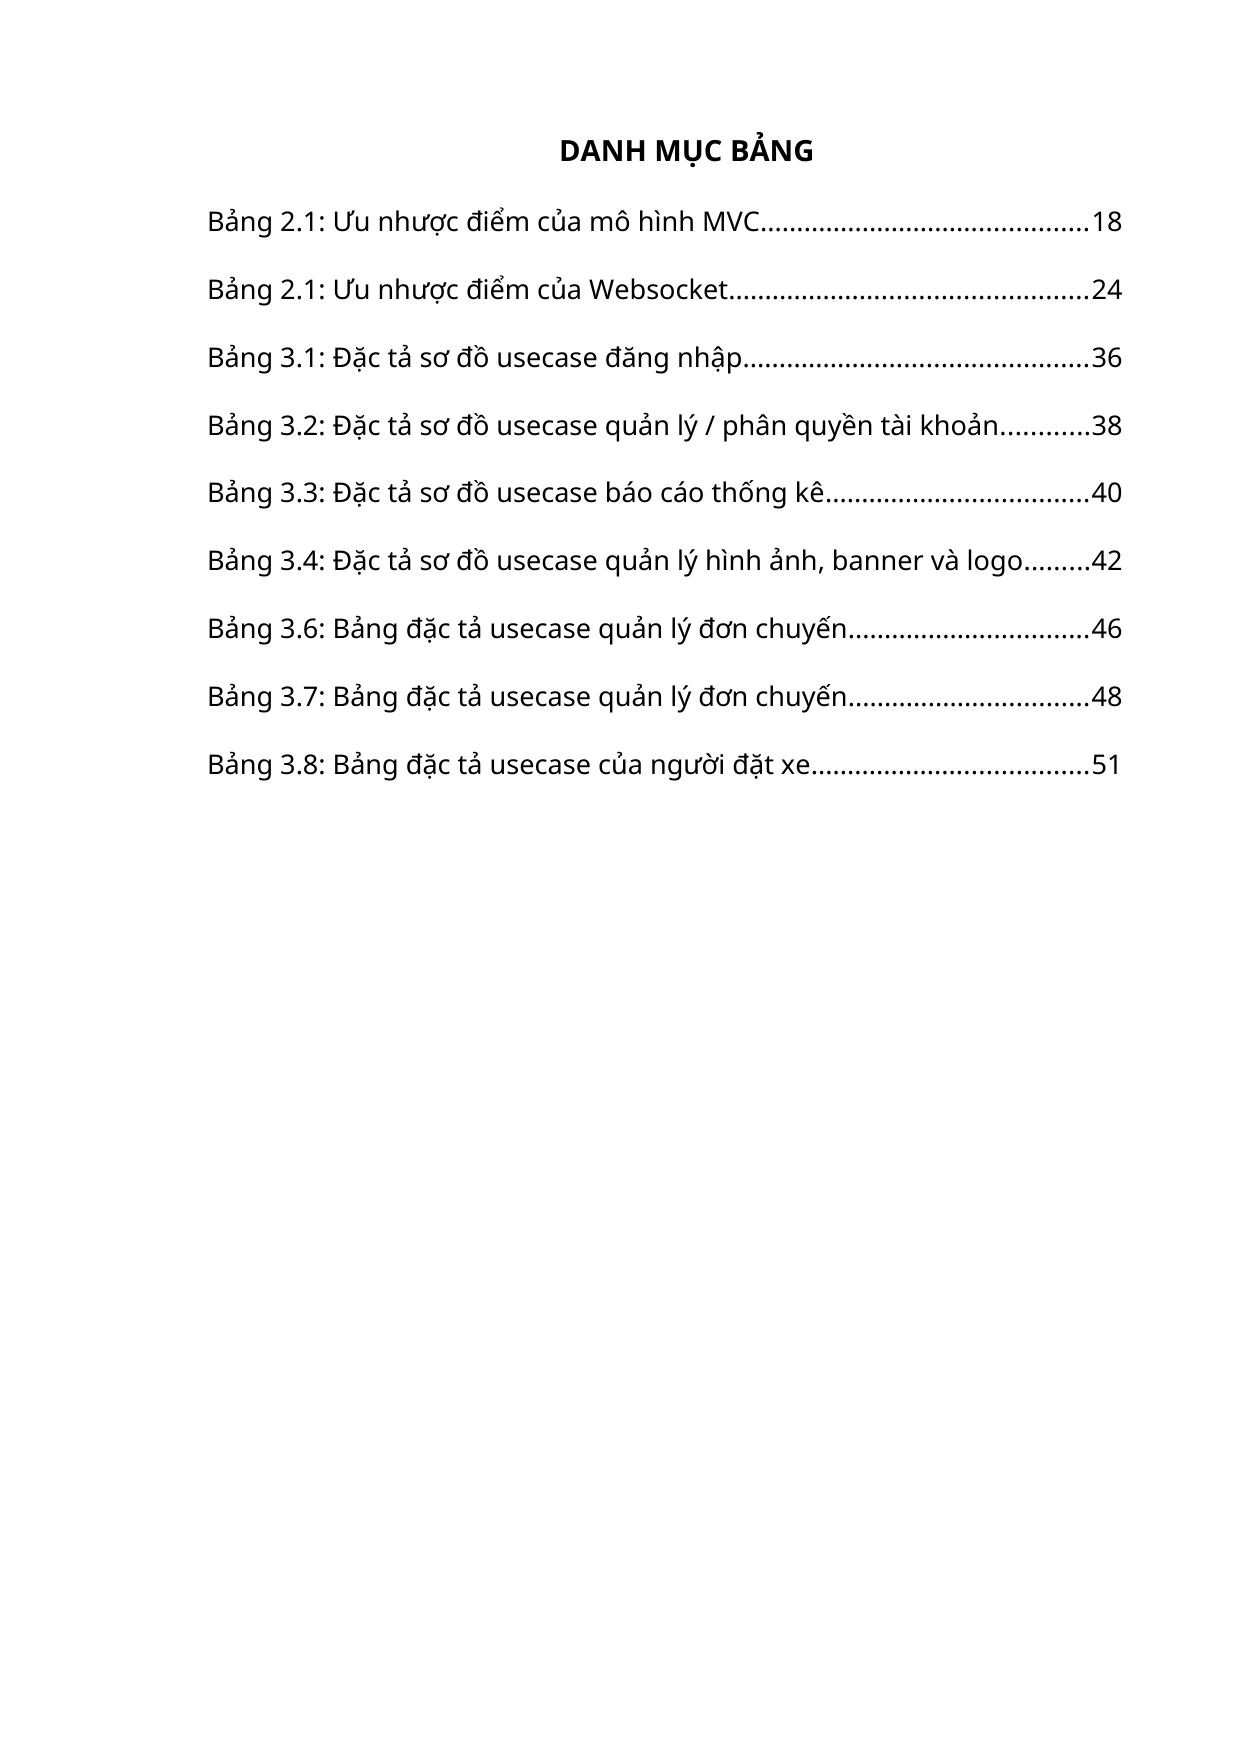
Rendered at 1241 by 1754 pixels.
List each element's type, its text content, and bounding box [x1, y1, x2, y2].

text Bảng 3.4: Đặc tả sơ đồ usecase quản lý hình ảnh, banner và logo 42 [207, 542, 1167, 578]
text Bảng 3.7: Bảng đặc tả usecase quản lý đơn chuyến 48 [207, 677, 1167, 714]
text Bảng 2.1: Ưu nhược điểm của Websocket 24 [207, 270, 1167, 307]
title DANH MỤC BẢNG [207, 131, 1167, 170]
text Bảng 2.1: Ưu nhược điểm của mô hình MVC 18 [207, 203, 1167, 239]
text Bảng 3.2: Đặc tả sơ đồ usecase quản lý / phân quyền tài khoản 38 [207, 406, 1167, 443]
text Bảng 3.3: Đặc tả sơ đồ usecase báo cáo thống kê 40 [207, 474, 1167, 511]
text Bảng 3.6: Bảng đặc tả usecase quản lý đơn chuyến 46 [207, 609, 1167, 646]
text Bảng 3.1: Đặc tả sơ đồ usecase đăng nhập 36 [207, 338, 1167, 375]
text Bảng 3.8: Bảng đặc tả usecase của người đặt xe 51 [207, 745, 1167, 782]
